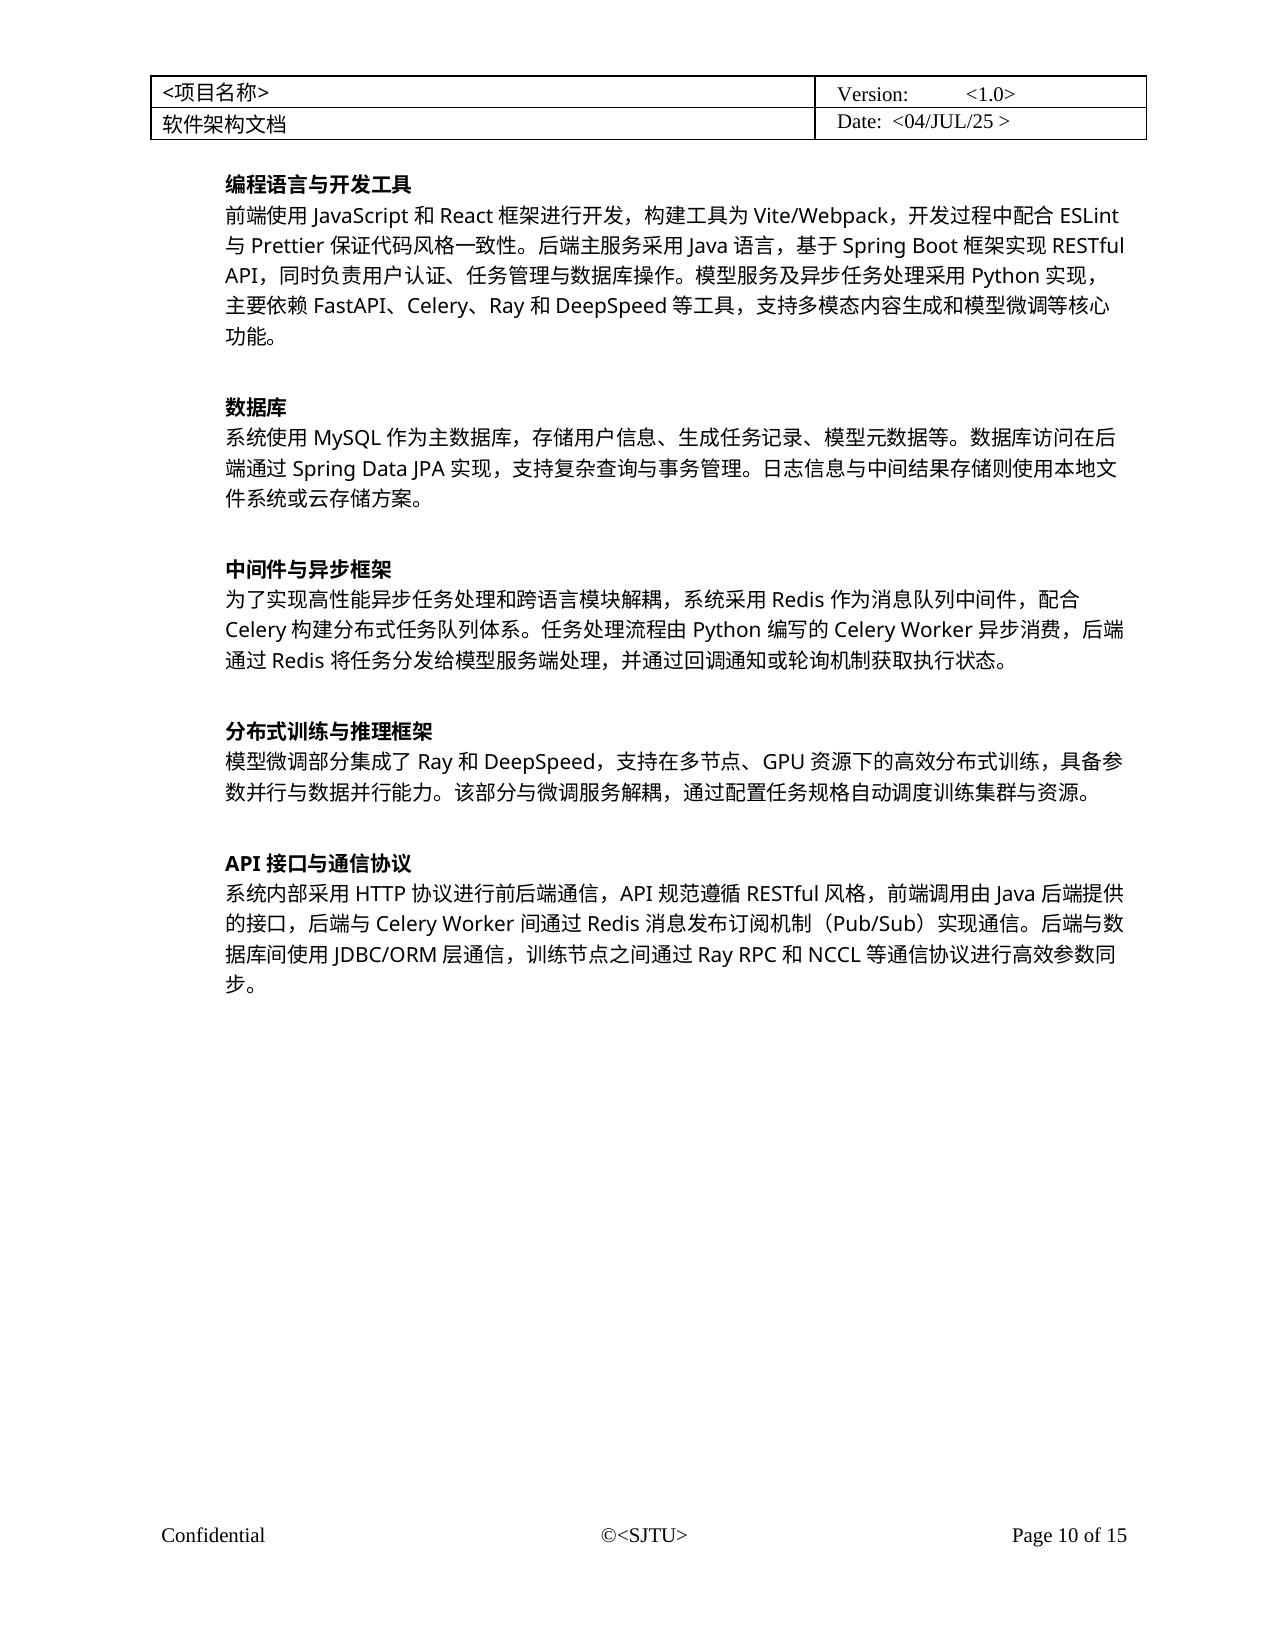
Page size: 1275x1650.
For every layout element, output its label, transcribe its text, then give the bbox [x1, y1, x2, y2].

text 分布式训练与推理框架 模型微调部分集成了 Ray 和 DeepSpeed，支持在多节点、GPU 资源下的高效分布式训练，具备参数并行与数据并行能力。该部分与微调服务解耦，通过配置任务规格自动调度训练集群与资源。 [225, 715, 1125, 834]
text 编程语言与开发工具 前端使用 JavaScript 和 React 框架进行开发，构建工具为 Vite/Webpack，开发过程中配合 ESLint 与 Prettier 保证代码风格一致性。后端主服务采用 Java 语言，基于 Spring Boot 框架实现 RESTful API，同时负责用户认证、任务管理与数据库操作。模型服务及异步任务处理采用 Python 实现，主要依赖 FastAPI、Celery、Ray 和 DeepSpeed 等工具，支持多模态内容生成和模型微调等核心功能。 [225, 169, 1125, 379]
text API 接口与通信协议 系统内部采用 HTTP 协议进行前后端通信，API 规范遵循 RESTful 风格，前端调用由 Java 后端提供的接口，后端与 Celery Worker 间通过 Redis 消息发布订阅机制（Pub/Sub）实现通信。后端与数据库间使用 JDBC/ORM 层通信，训练节点之间通过 Ray RPC 和 NCCL 等通信协议进行高效参数同步。 [225, 847, 1125, 998]
text 中间件与异步框架 为了实现高性能异步任务处理和跨语言模块解耦，系统采用 Redis 作为消息队列中间件，配合 Celery 构建分布式任务队列体系。任务处理流程由 Python 编写的 Celery Worker 异步消费，后端通过 Redis 将任务分发给模型服务端处理，并通过回调通知或轮询机制获取执行状态。 [225, 553, 1125, 703]
text 数据库 系统使用 MySQL 作为主数据库，存储用户信息、生成任务记录、模型元数据等。数据库访问在后端通过 Spring Data JPA 实现，支持复杂查询与事务管理。日志信息与中间结果存储则使用本地文件系统或云存储方案。 [225, 391, 1125, 541]
